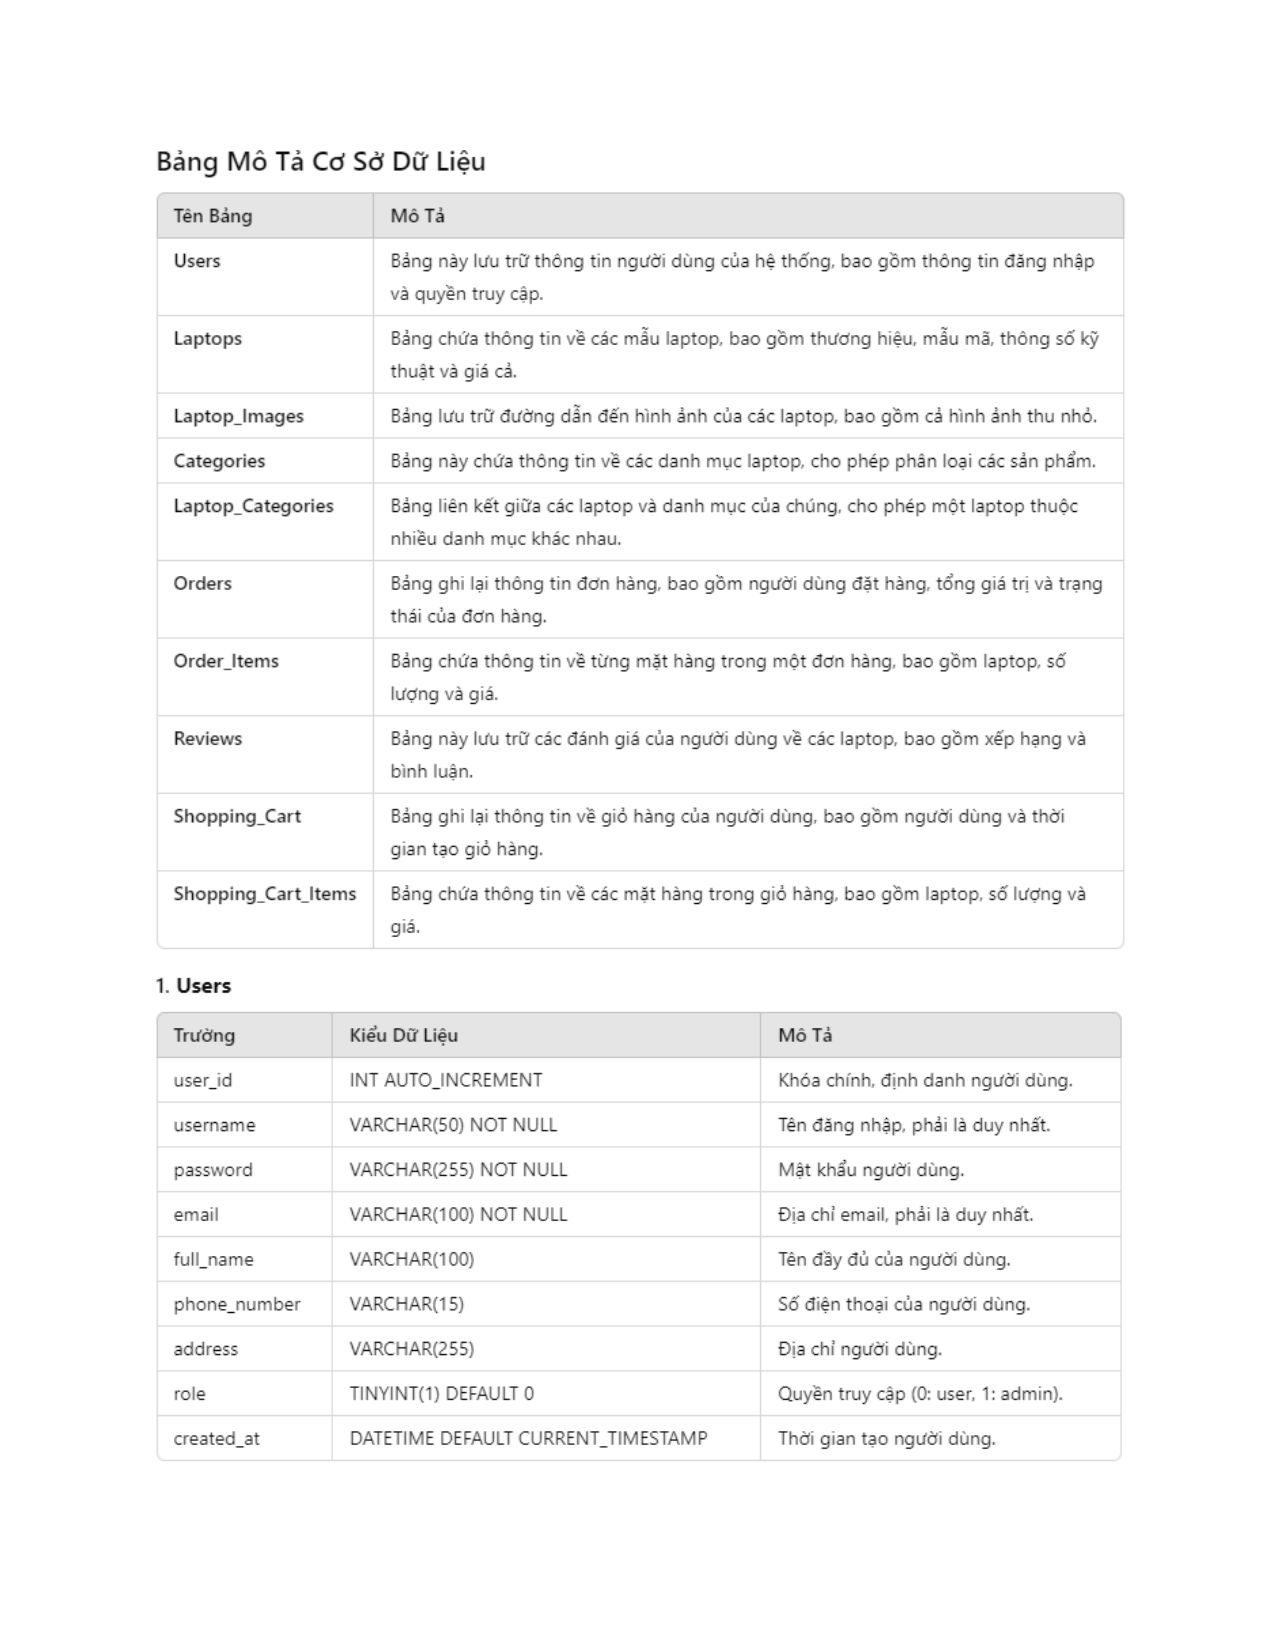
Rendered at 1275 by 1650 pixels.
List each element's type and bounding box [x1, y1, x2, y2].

picture [150, 970, 1125, 1464]
picture [150, 150, 1125, 952]
